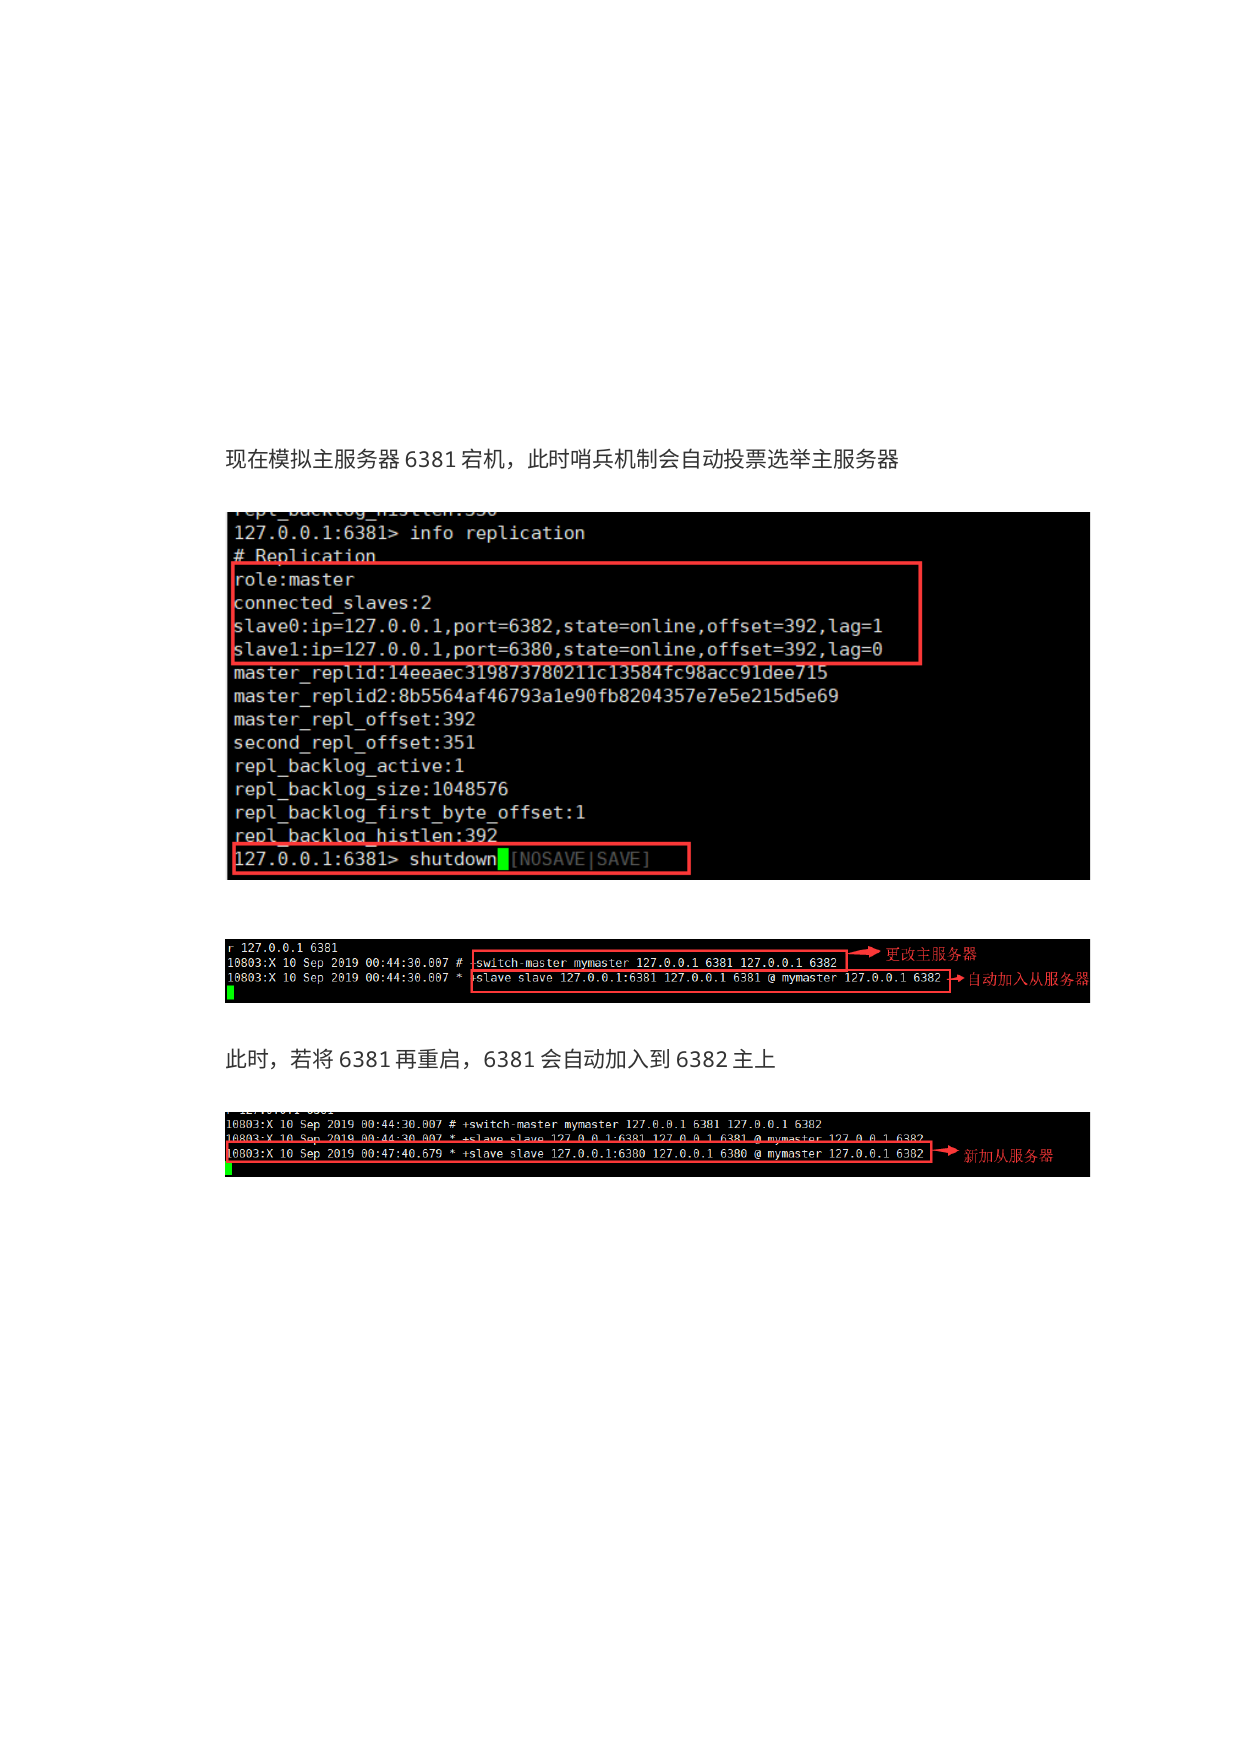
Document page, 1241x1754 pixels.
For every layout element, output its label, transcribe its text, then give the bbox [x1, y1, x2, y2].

picture [225, 1112, 1091, 1177]
list 此时，若将6381再重启，6381会自动加入到6382主上 [225, 1042, 1053, 1074]
picture [225, 939, 1091, 1003]
list 现在模拟主服务器6381宕机，此时哨兵机制会自动投票选举主服务器 [225, 442, 1053, 474]
picture [225, 512, 1091, 880]
